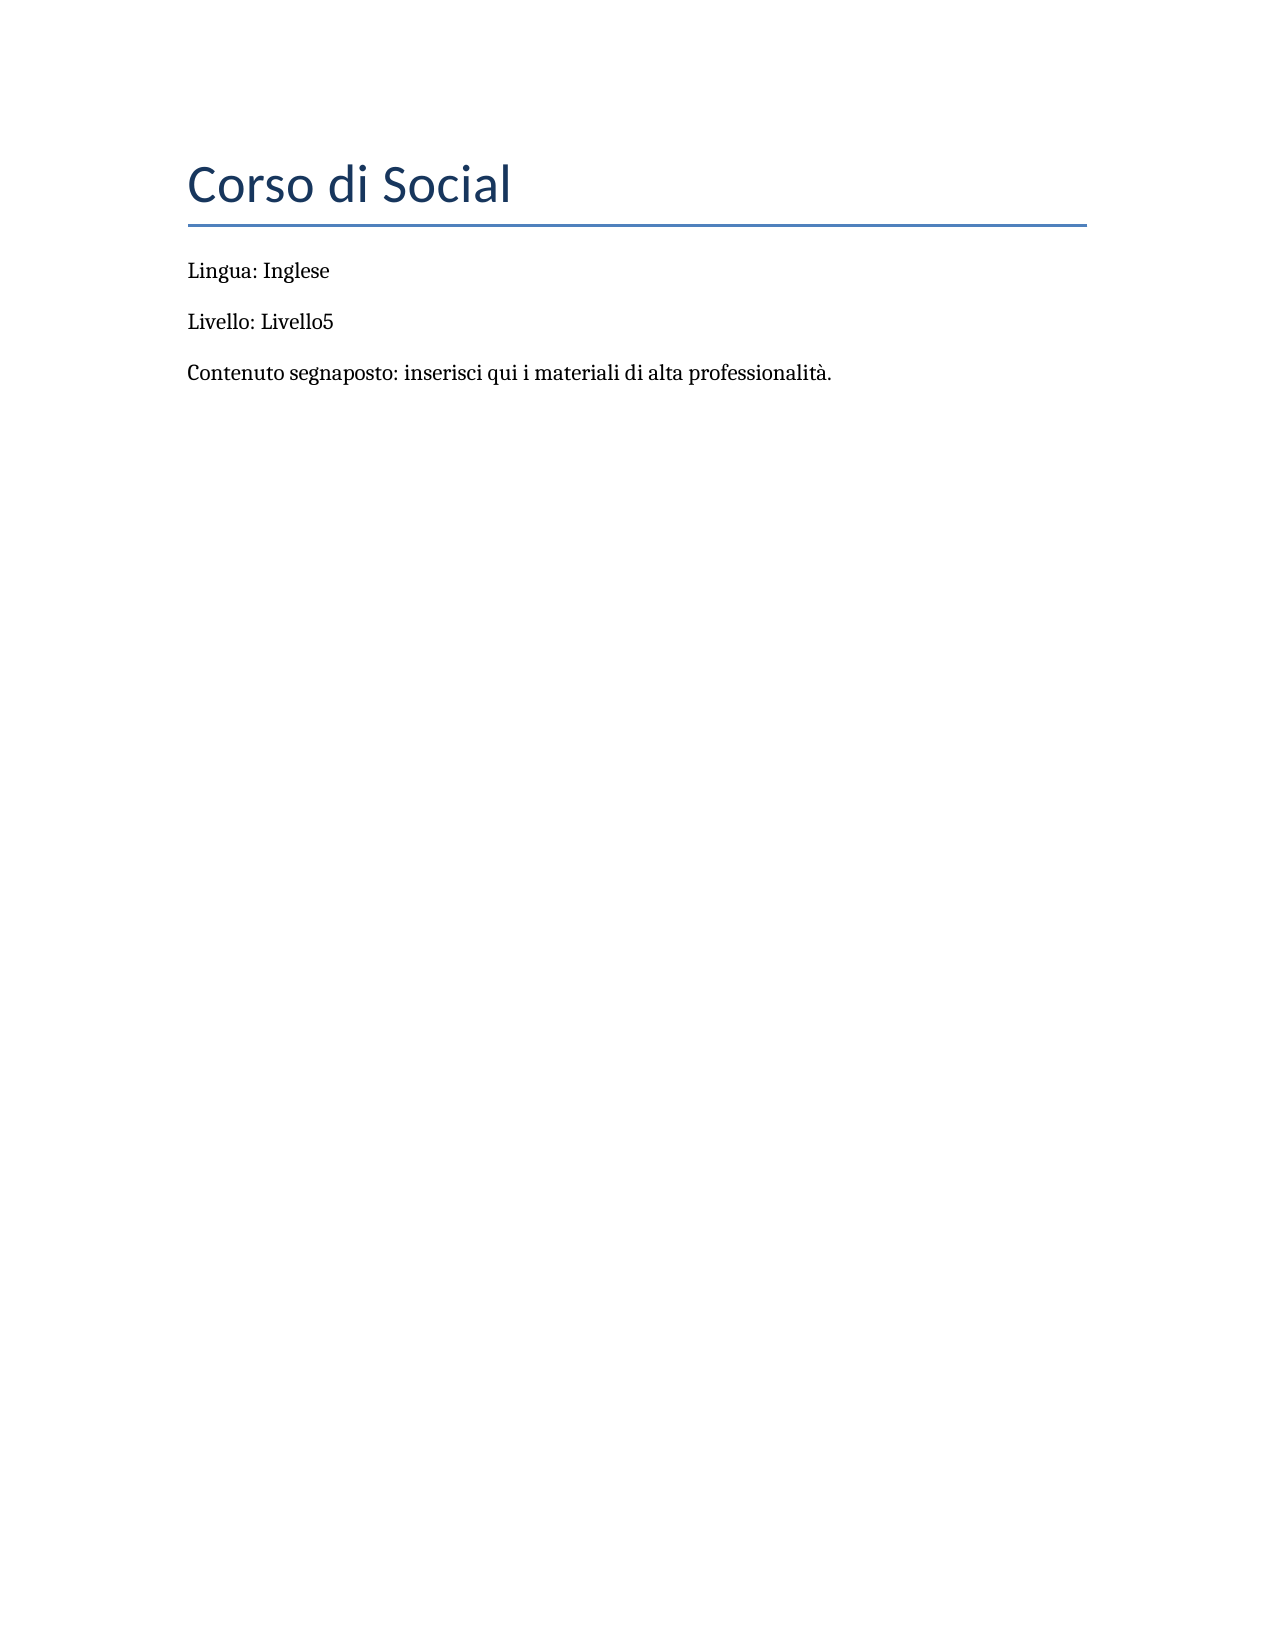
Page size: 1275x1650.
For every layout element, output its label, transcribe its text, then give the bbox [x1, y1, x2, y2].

text Livello: Livello5 [187, 309, 1087, 335]
text Lingua: Inglese [187, 258, 1087, 284]
text Contenuto segnaposto: inserisci qui i materiali di alta professionalità. [187, 360, 1087, 386]
title Corso di Social [187, 150, 1087, 227]
